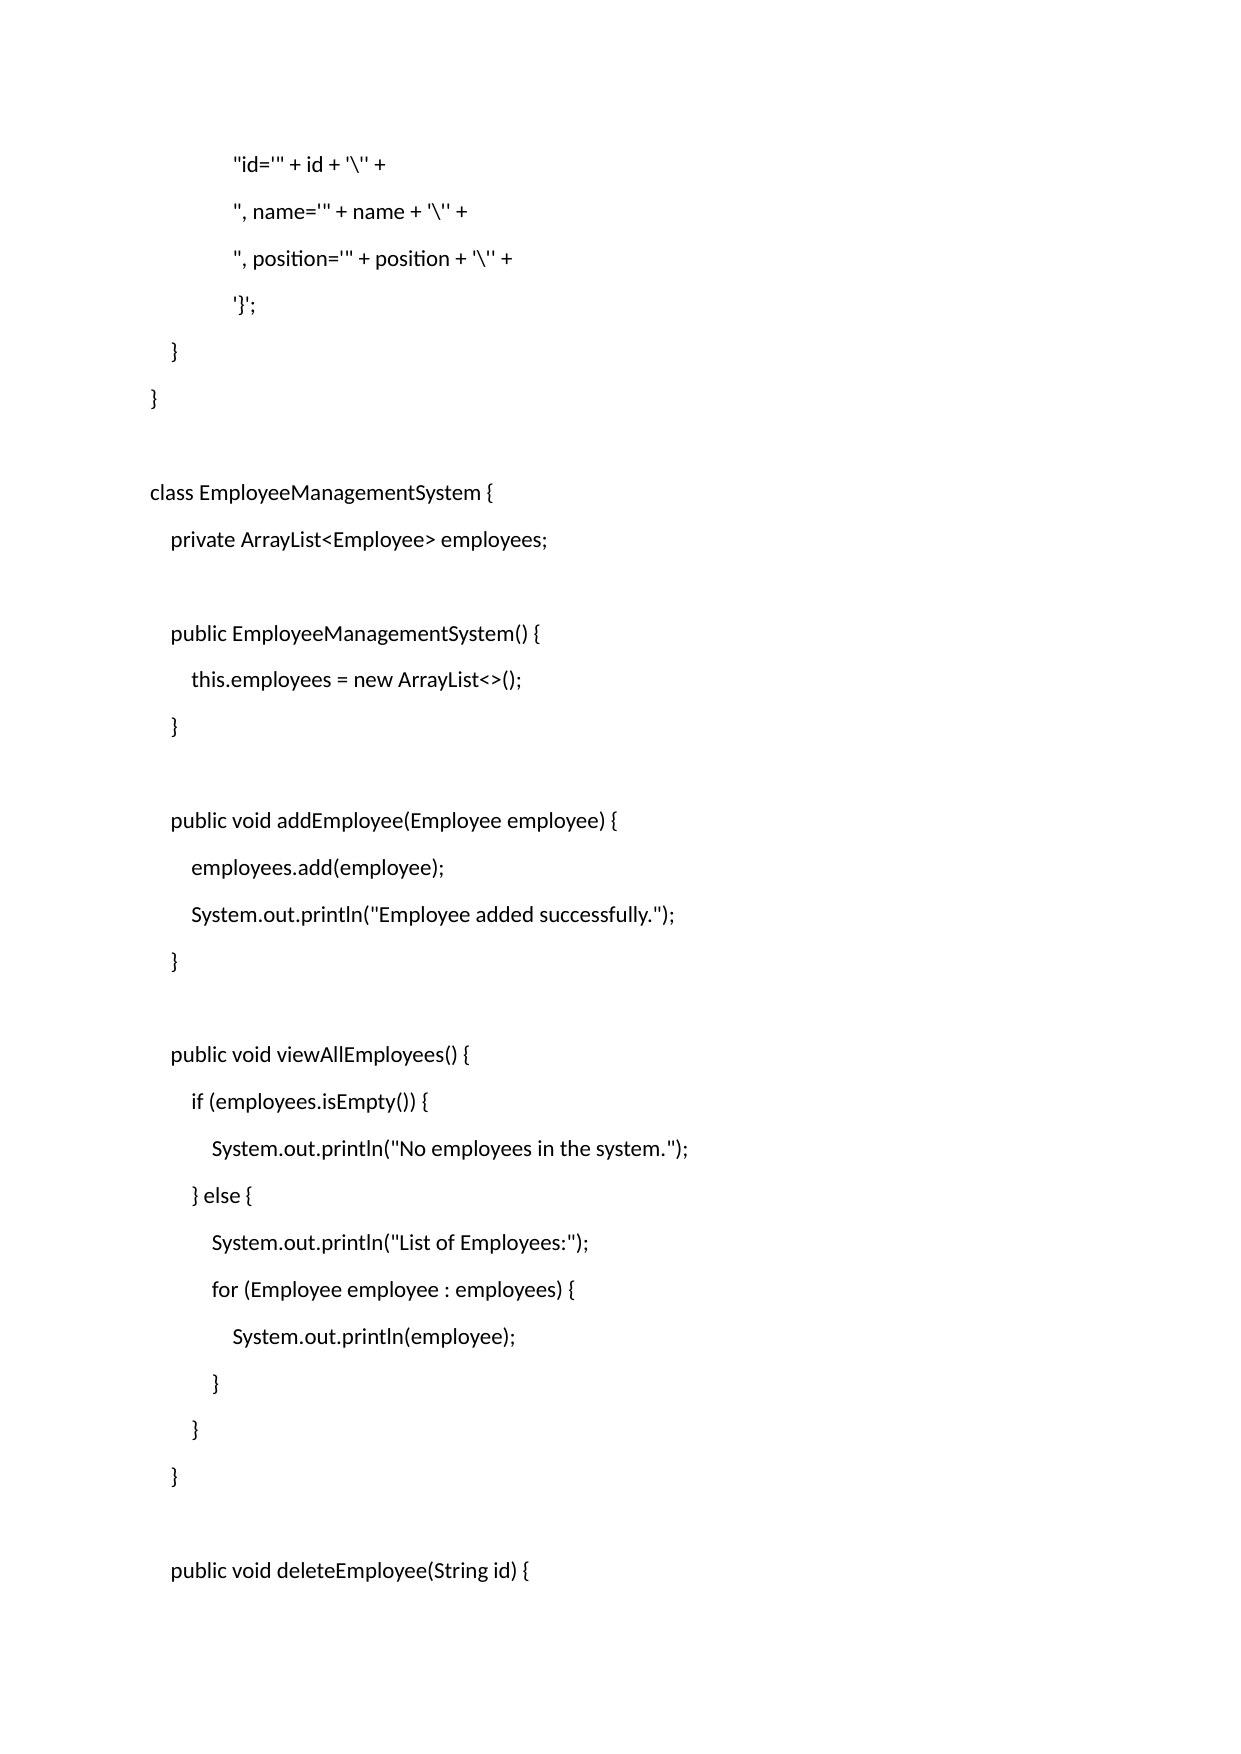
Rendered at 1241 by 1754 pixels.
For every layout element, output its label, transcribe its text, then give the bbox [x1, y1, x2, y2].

text public void deleteEmployee(String id) { [150, 1556, 1090, 1584]
text public EmployeeManagementSystem() { [150, 619, 1090, 647]
text this.employees = new ArrayList<>(); [150, 666, 1090, 694]
text ", position='" + position + '\'' + [150, 244, 1090, 272]
text System.out.println(employee); [150, 1322, 1090, 1350]
text System.out.println("No employees in the system."); [150, 1134, 1090, 1162]
text employees.add(employee); [150, 853, 1090, 881]
text } [150, 947, 1090, 975]
text "id='" + id + '\'' + [150, 150, 1090, 178]
text for (Employee employee : employees) { [150, 1275, 1090, 1303]
text } [150, 337, 1090, 366]
text } [150, 712, 1090, 741]
text private ArrayList<Employee> employees; [150, 525, 1090, 553]
text public void viewAllEmployees() { [150, 1041, 1090, 1069]
text } [150, 1462, 1090, 1491]
text System.out.println("Employee added successfully."); [150, 900, 1090, 928]
text '}'; [150, 291, 1090, 319]
text } [150, 384, 1090, 412]
text } [150, 1369, 1090, 1397]
text public void addEmployee(Employee employee) { [150, 806, 1090, 834]
text if (employees.isEmpty()) { [150, 1087, 1090, 1116]
text ", name='" + name + '\'' + [150, 197, 1090, 225]
text } else { [150, 1181, 1090, 1209]
text class EmployeeManagementSystem { [150, 478, 1090, 506]
text } [150, 1416, 1090, 1444]
text System.out.println("List of Employees:"); [150, 1228, 1090, 1256]
